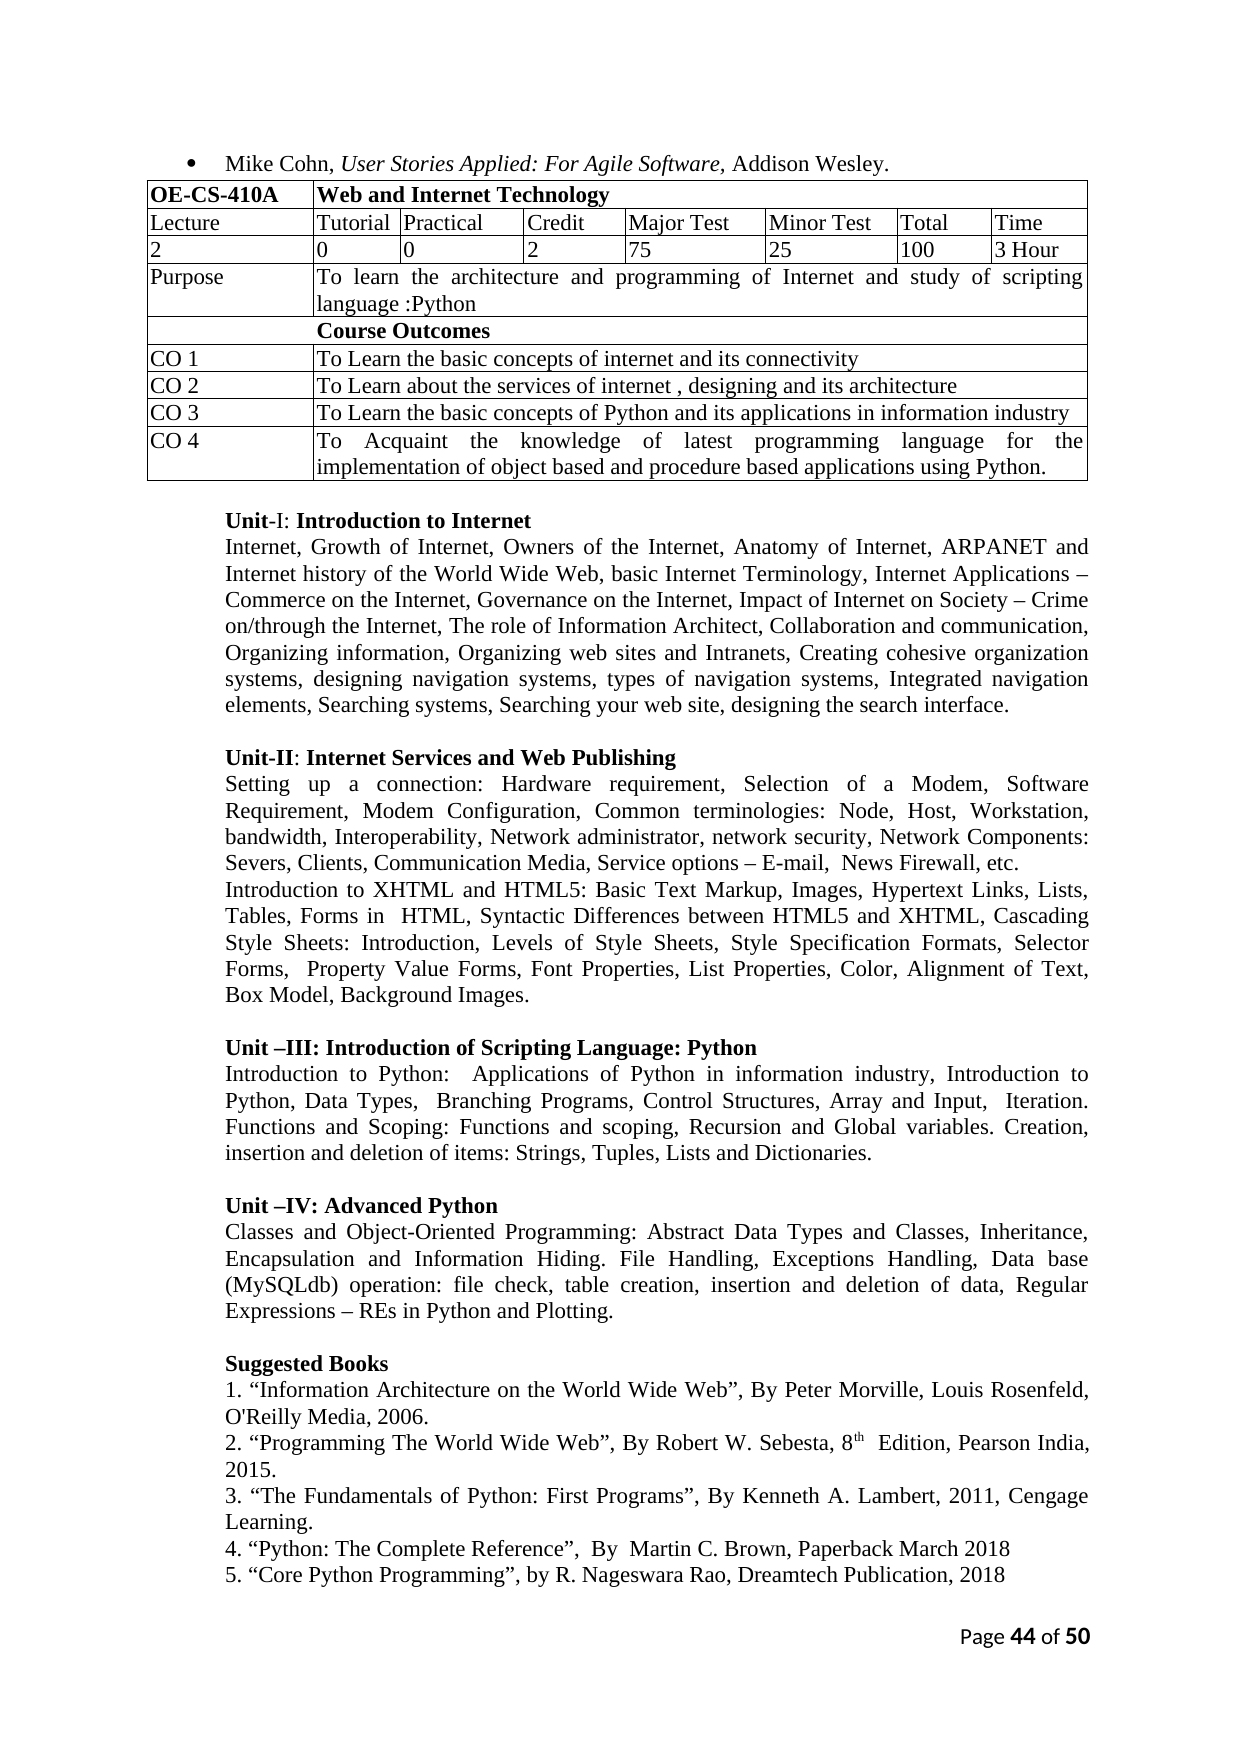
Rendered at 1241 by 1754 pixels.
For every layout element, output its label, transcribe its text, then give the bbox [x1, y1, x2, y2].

table_cell Time [992, 209, 1087, 235]
table_header Web and Internet Technology [314, 181, 1087, 208]
table_cell To Learn the basic concepts of Python and its applications in information industry [314, 399, 1087, 426]
table_cell [148, 317, 313, 343]
table_cell To learn the architecture and programming of Internet and study of scripting language :Python [314, 264, 1087, 316]
table_cell 75 [626, 236, 765, 262]
table_cell Credit [524, 209, 625, 235]
table_cell CO 3 [148, 399, 313, 426]
list 4. “Python: The Complete Reference”, By Martin C. Brown, Paperback March 2018 [225, 1535, 1090, 1561]
table_header OE-CS-410A [148, 181, 313, 208]
table_cell Major Test [626, 209, 765, 235]
table_cell CO 1 [148, 345, 313, 371]
list Introduction to Python: Applications of Python in information industry, Introduction to Python, Data Types, Branching Programs, Control Structures, Array and Input, Iteration. Functions and Scoping: Functions and scoping, Recursion and Global variables. Creation, insertion and deletion of items: Strings, Tuples, Lists and Dictionaries. [225, 1060, 1090, 1166]
list Setting up a connection: Hardware requirement, Selection of a Modem, Software Requirement, Modem Configuration, Common terminologies: Node, Host, Workstation, bandwidth, Interoperability, Network administrator, network security, Network Components: Severs, Clients, Communication Media, Service options – E-mail, News Firewall, etc. [225, 770, 1090, 876]
table_cell 0 [401, 236, 523, 262]
table_cell 2 [148, 236, 313, 262]
list Suggested Books [225, 1350, 1090, 1377]
table_cell Total [898, 209, 991, 235]
list Unit-I: Introduction to Internet [225, 507, 1090, 533]
list Internet, Growth of Internet, Owners of the Internet, Anatomy of Internet, ARPANET and Internet history of the World Wide Web, basic Internet Terminology, Internet Applications – Commerce on the Internet, Governance on the Internet, Impact of Internet on Society – Crime on/through the Internet, The role of Information Architect, Collaboration and communication, Organizing information, Organizing web sites and Intranets, Creating cohesive organization systems, designing navigation systems, types of navigation systems, Integrated navigation elements, Searching systems, Searching your web site, designing the search interface. [225, 533, 1090, 718]
list 1. “Information Architecture on the World Wide Web”, By Peter Morville, Louis Rosenfeld, O'Reilly Media, 2006. [225, 1377, 1090, 1429]
list Introduction to XHTML and HTML5: Basic Text Markup, Images, Hypertext Links, Lists, Tables, Forms in HTML, Syntactic Differences between HTML5 and XHTML, Cascading Style Sheets: Introduction, Levels of Style Sheets, Style Specification Formats, Selector Forms, Property Value Forms, Font Properties, List Properties, Color, Alignment of Text, Box Model, Background Images. [225, 876, 1090, 1008]
table_cell Minor Test [766, 209, 897, 235]
table_cell CO 2 [148, 372, 313, 398]
table_cell CO 4 [148, 427, 313, 479]
list 3. “The Fundamentals of Python: First Programs”, By Kenneth A. Lambert, 2011, Cengage Learning. [225, 1482, 1090, 1535]
list 2. “Programming The World Wide Web”, By Robert W. Sebesta, 8th Edition, Pearson India, 2015. [225, 1429, 1090, 1482]
list Unit-II: Internet Services and Web Publishing [225, 744, 1090, 770]
table_cell Tutorial [314, 209, 400, 235]
table_cell Course Outcomes [314, 317, 991, 343]
table_cell 2 [524, 236, 625, 262]
table_cell To Learn about the services of internet , designing and its architecture [314, 372, 1087, 398]
table_cell 100 [898, 236, 991, 262]
table_cell Practical [401, 209, 523, 235]
table_cell Lecture [148, 209, 313, 235]
list Unit –III: Introduction of Scripting Language: Python [225, 1034, 1090, 1060]
table_cell To Acquaint the knowledge of latest programming language for the implementation of object based and procedure based applications using Python. [314, 427, 1087, 479]
list Classes and Object-Oriented Programming: Abstract Data Types and Classes, Inheritance, Encapsulation and Information Hiding. File Handling, Exceptions Handling, Data base (MySQLdb) operation: file check, table creation, insertion and deletion of data, Regular Expressions – REs in Python and Plotting. [225, 1218, 1090, 1324]
list Mike Cohn, User Stories Applied: For Agile Software, Addison Wesley. [187, 150, 1090, 176]
table_cell 25 [766, 236, 897, 262]
table_cell 3 Hour [992, 236, 1087, 262]
table_cell [991, 317, 1087, 343]
table_cell Purpose [148, 264, 313, 316]
table_cell To Learn the basic concepts of internet and its connectivity [314, 345, 1087, 371]
list 5. “Core Python Programming”, by R. Nageswara Rao, Dreamtech Publication, 2018 [225, 1561, 1090, 1587]
list Unit –IV: Advanced Python [225, 1192, 1090, 1218]
table_cell 0 [314, 236, 400, 262]
